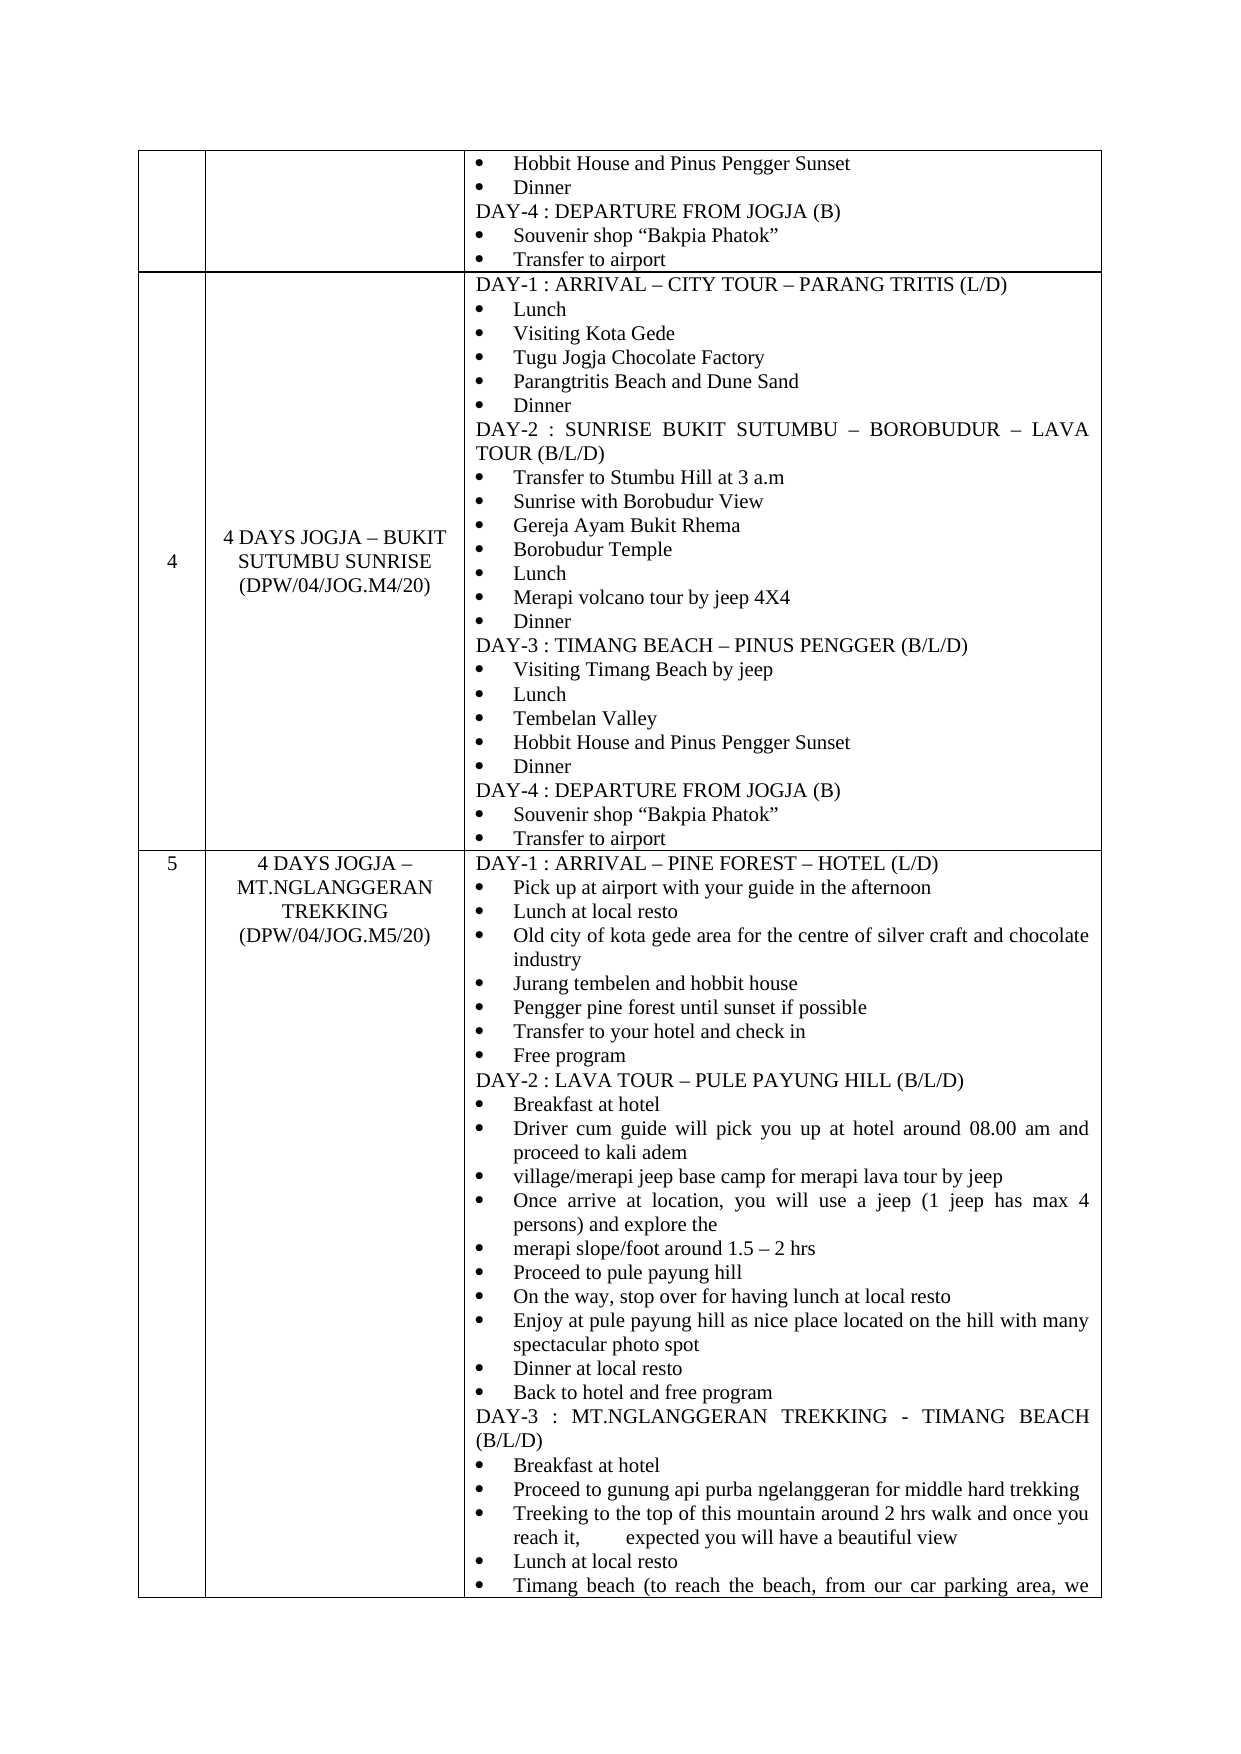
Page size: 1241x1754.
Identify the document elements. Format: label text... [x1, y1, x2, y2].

table_cell 3 [139, 151, 205, 271]
table_cell DAY-1 : ARRIVAL – CITY TOUR – PARANG TRITIS (L/D) Lunch Visiting Kota Gede Tugu Jogja Chocolate Factory Parangtritis Beach and Dune Sand Dinner DAY-2 : SUNRISE BUKIT SUTUMBU – BOROBUDUR – LAVA TOUR (B/L/D) Transfer to Stumbu Hill at 3 a.m Sunrise with Borobudur View Gereja Ayam Bukit Rhema Borobudur Temple Lunch Merapi volcano tour by jeep 4X4 Dinner DAY-3 : TIMANG BEACH – PINUS PENGGER (B/L/D) Visiting Timang Beach by jeep Lunch Tembelan Valley Hobbit House and Pinus Pengger Sunset Dinner DAY-4 : DEPARTURE FROM JOGJA (B) Souvenir shop “Bakpia Phatok” Transfer to airport [465, 273, 1101, 850]
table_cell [206, 851, 464, 1597]
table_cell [206, 151, 464, 271]
table_cell 5 [139, 851, 205, 1597]
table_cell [465, 851, 1101, 1597]
table_cell 4 DAYS JOGJA – BUKIT SUTUMBU SUNRISE (DPW/04/JOG.M4/20) [206, 273, 464, 850]
table_cell 4 [139, 273, 205, 850]
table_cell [465, 151, 1101, 271]
